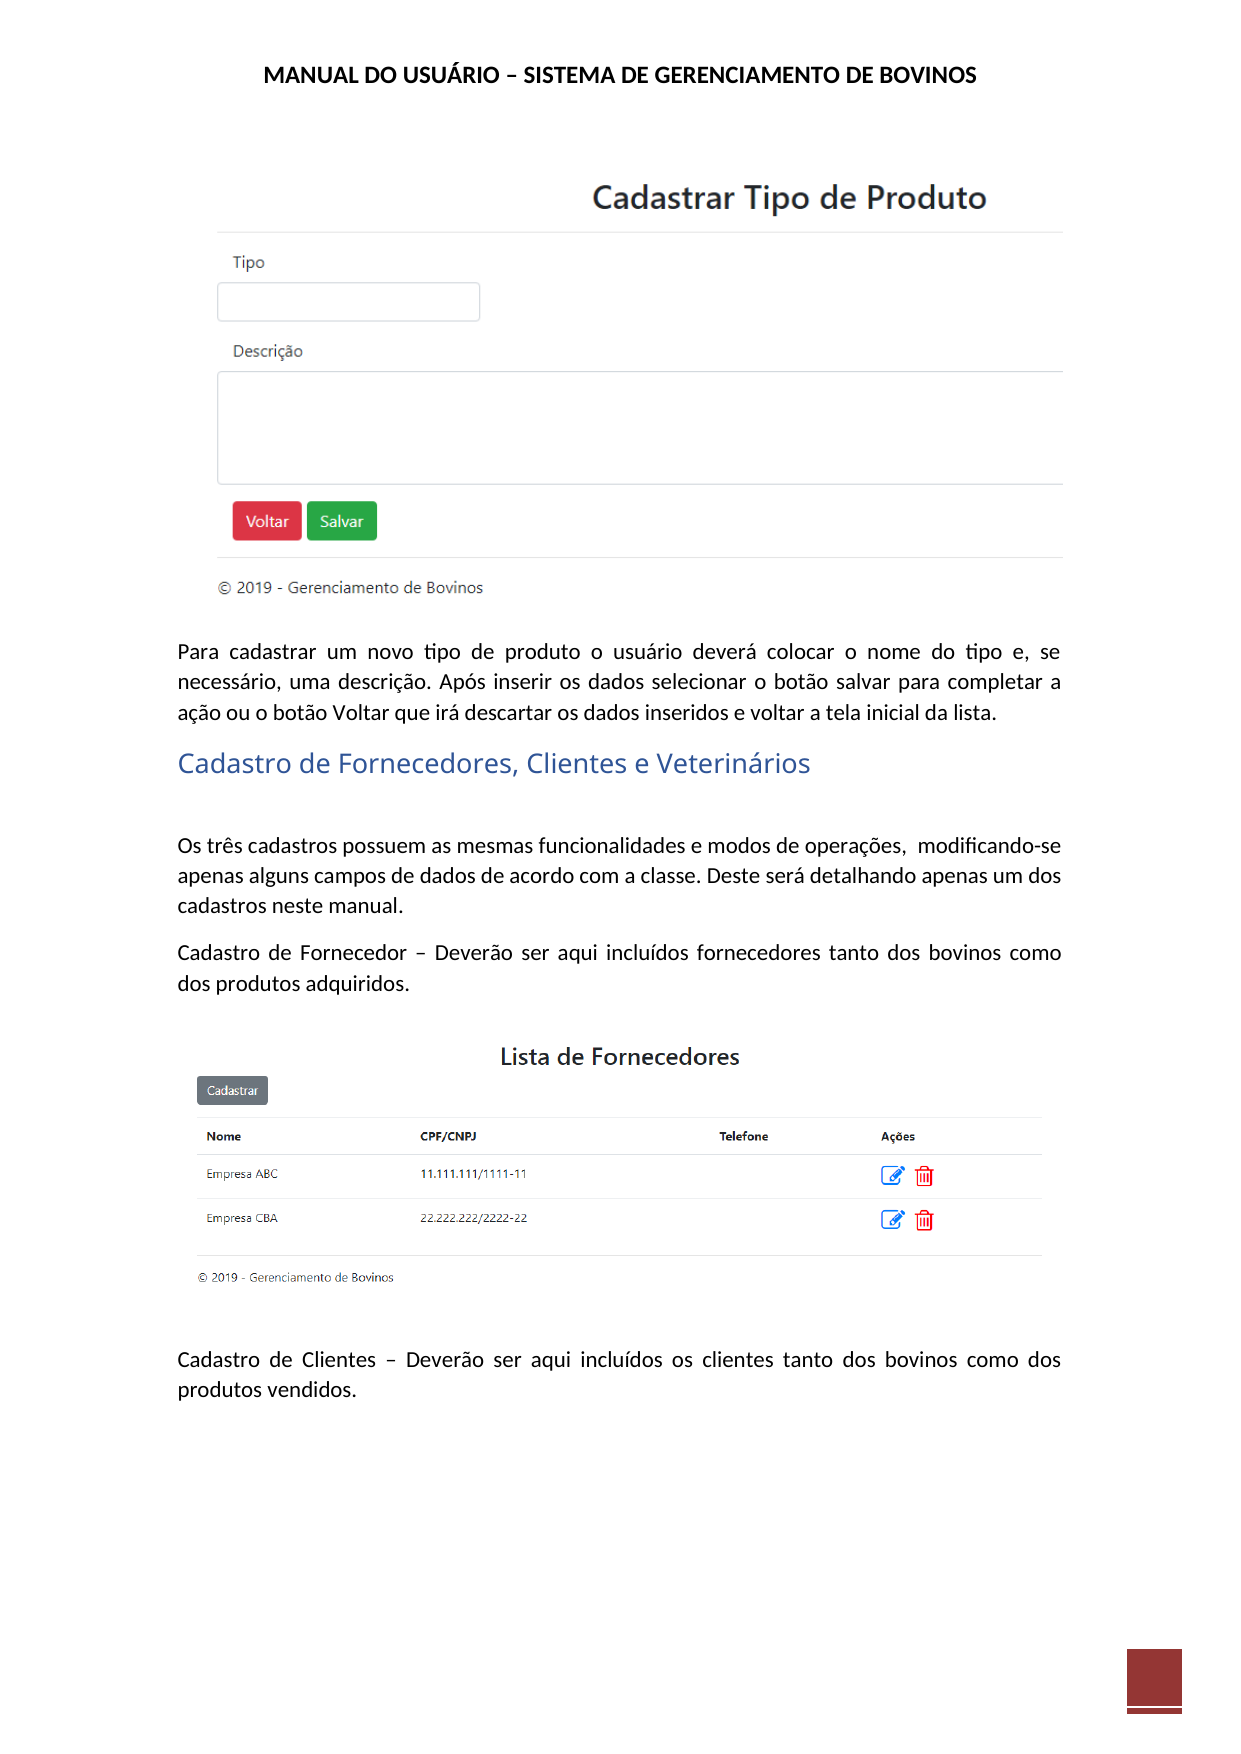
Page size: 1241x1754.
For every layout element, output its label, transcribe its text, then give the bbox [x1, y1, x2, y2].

text Os três cadastros possuem as mesmas funcionalidades e modos de operações, modificando-se apenas alguns campos de dados de acordo com a classe. Deste será detalhando apenas um dos cadastros neste manual. [177, 831, 1063, 919]
text Para cadastrar um novo tipo de produto o usuário deverá colocar o nome do tipo e, se necessário, uma descrição. Após inserir os dados selecionar o botão salvar para completar a ação ou o botão Voltar que irá descartar os dados inseridos e voltar a tela inicial da lista. [177, 637, 1063, 726]
picture [177, 147, 1063, 619]
text Cadastro de Fornecedor – Deverão ser aqui incluídos fornecedores tanto dos bovinos como dos produtos adquiridos. [177, 938, 1063, 997]
subtitle Cadastro de Fornecedores, Clientes e Veterinários [177, 744, 1063, 781]
text Cadastro de Clientes – Deverão ser aqui incluídos os clientes tanto dos bovinos como dos produtos vendidos. [177, 1345, 1063, 1403]
picture [177, 1015, 1063, 1327]
